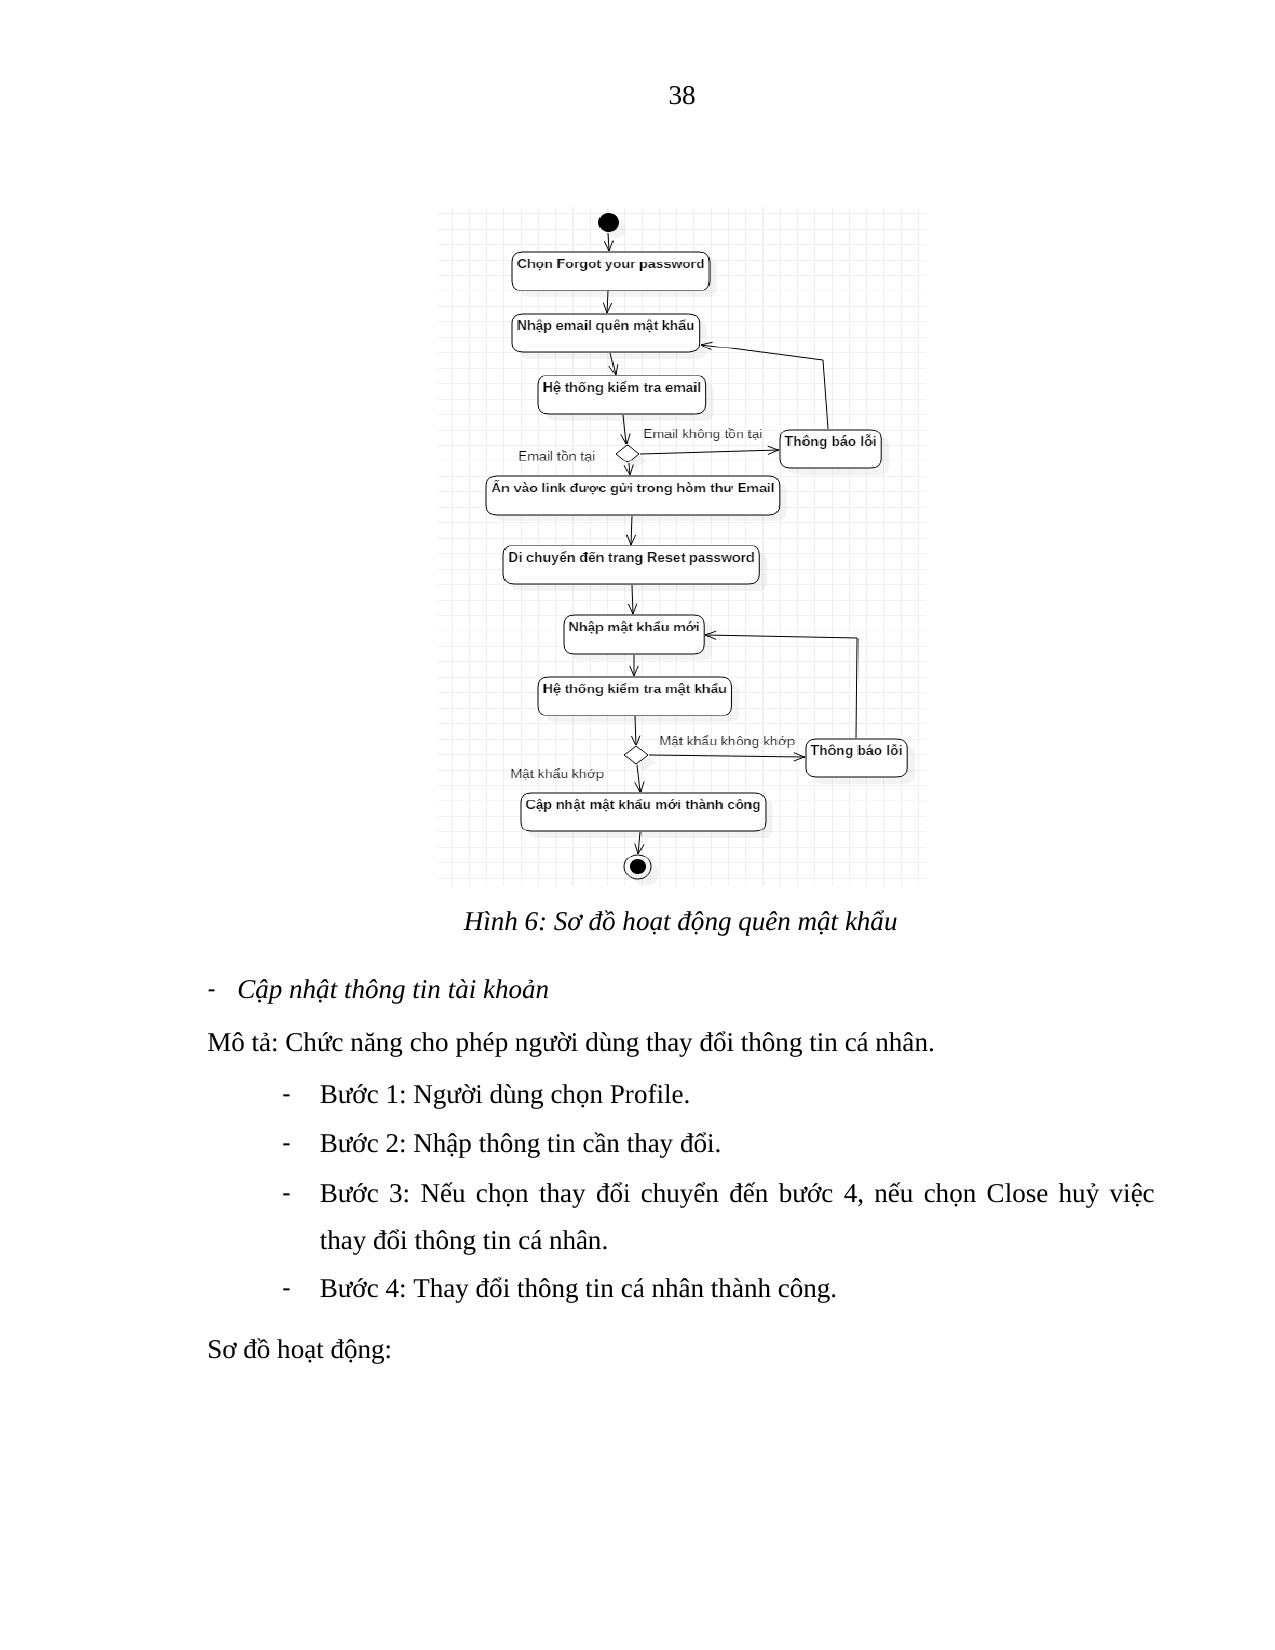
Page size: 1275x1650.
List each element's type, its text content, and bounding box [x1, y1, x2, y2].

list Bước 2: Nhập thông tin cần thay đổi. [282, 1126, 1156, 1159]
list Bước 4: Thay đổi thông tin cá nhân thành công. [282, 1271, 1156, 1304]
list Bước 3: Nếu chọn thay đổi chuyển đến bước 4, nếu chọn Close huỷ việc thay đổi thông tin cá nhân. [282, 1176, 1156, 1256]
list Bước 1: Người dùng chọn Profile. [282, 1077, 1156, 1110]
picture [437, 207, 927, 886]
text Sơ đồ hoạt động: [207, 1333, 1156, 1364]
text Hình 6: Sơ đồ hoạt động quên mật khẩu [207, 905, 1156, 936]
subtitle Cập nhật thông tin tài khoản [207, 972, 1156, 1006]
text Mô tả: Chức năng cho phép người dùng thay đổi thông tin cá nhân. [207, 1026, 1156, 1057]
